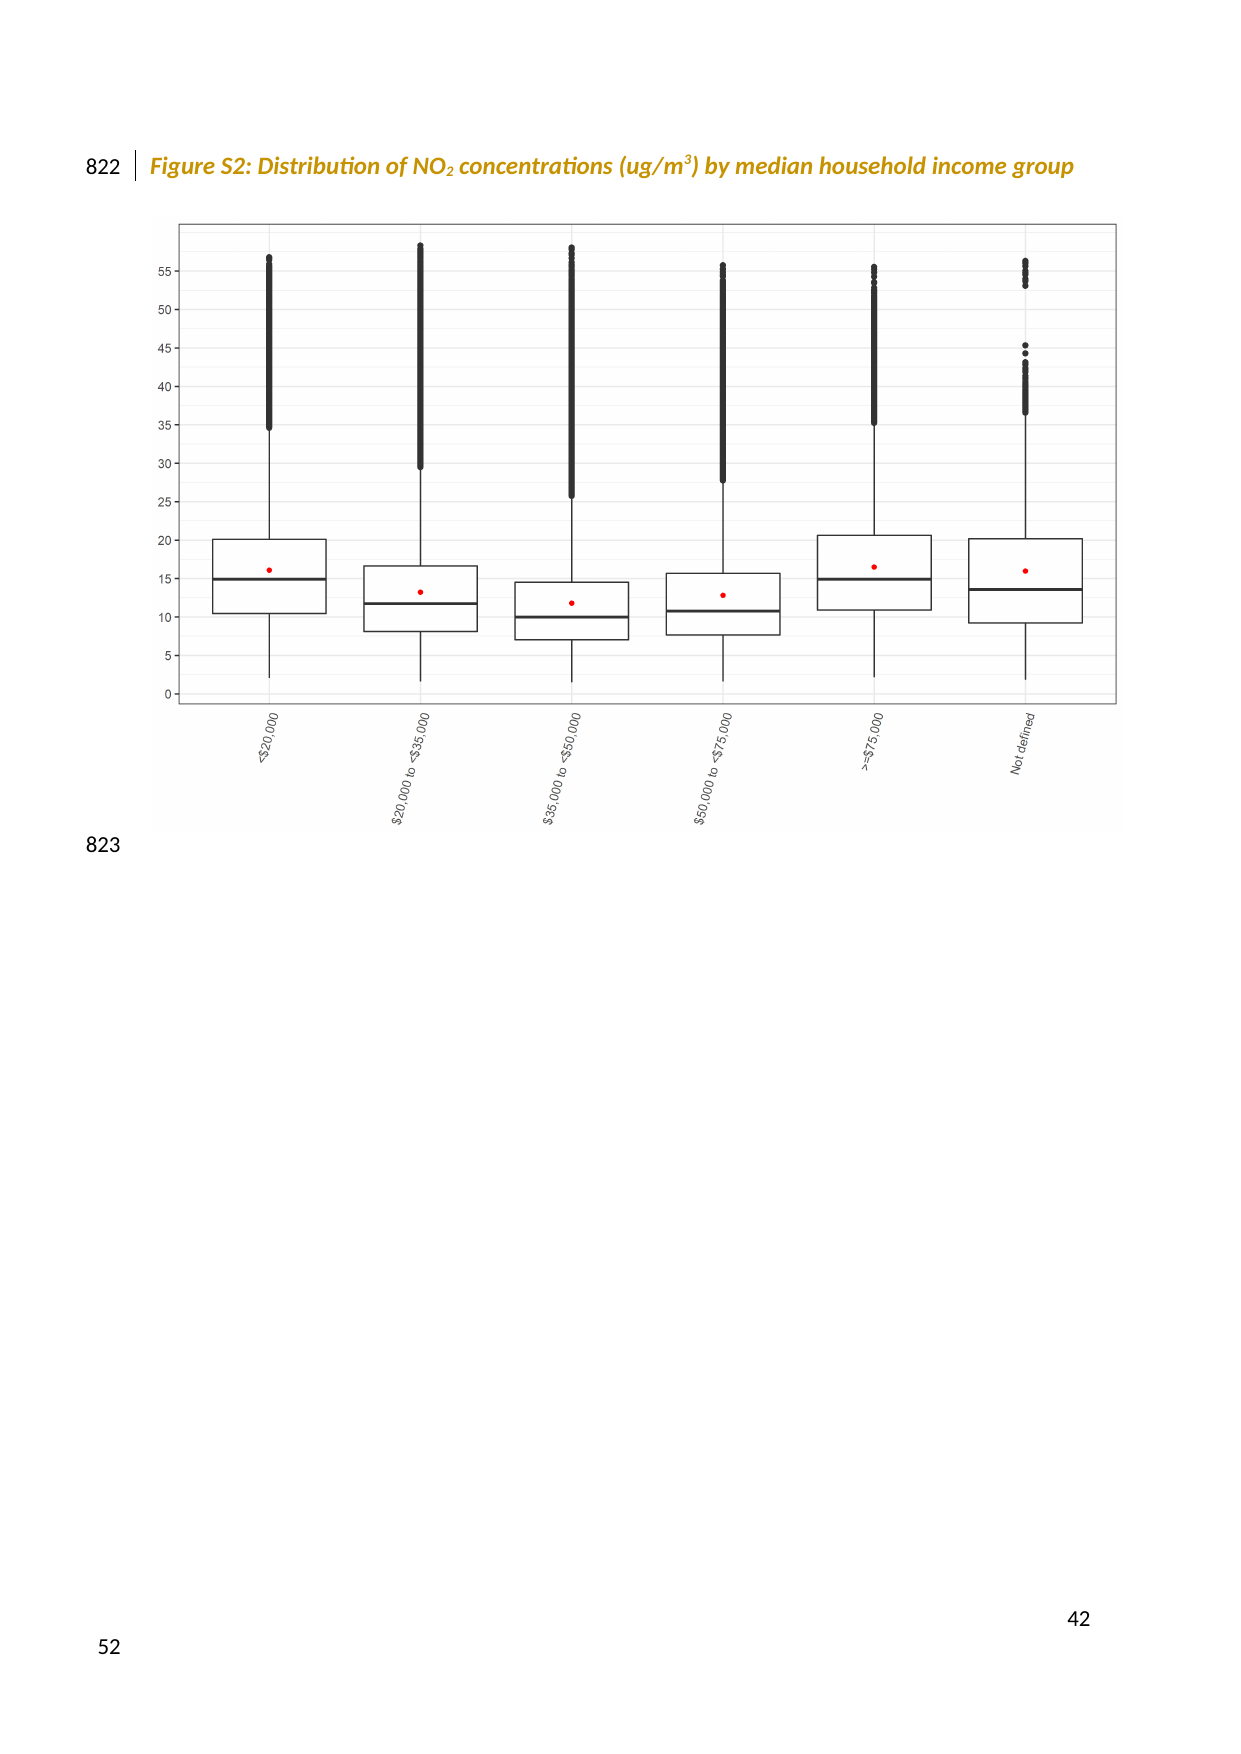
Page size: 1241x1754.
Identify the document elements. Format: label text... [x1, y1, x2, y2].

picture [150, 216, 1124, 832]
text Figure S2: Distribution of NO2 concentrations (ug/m3) by median household income group [150, 150, 1090, 181]
